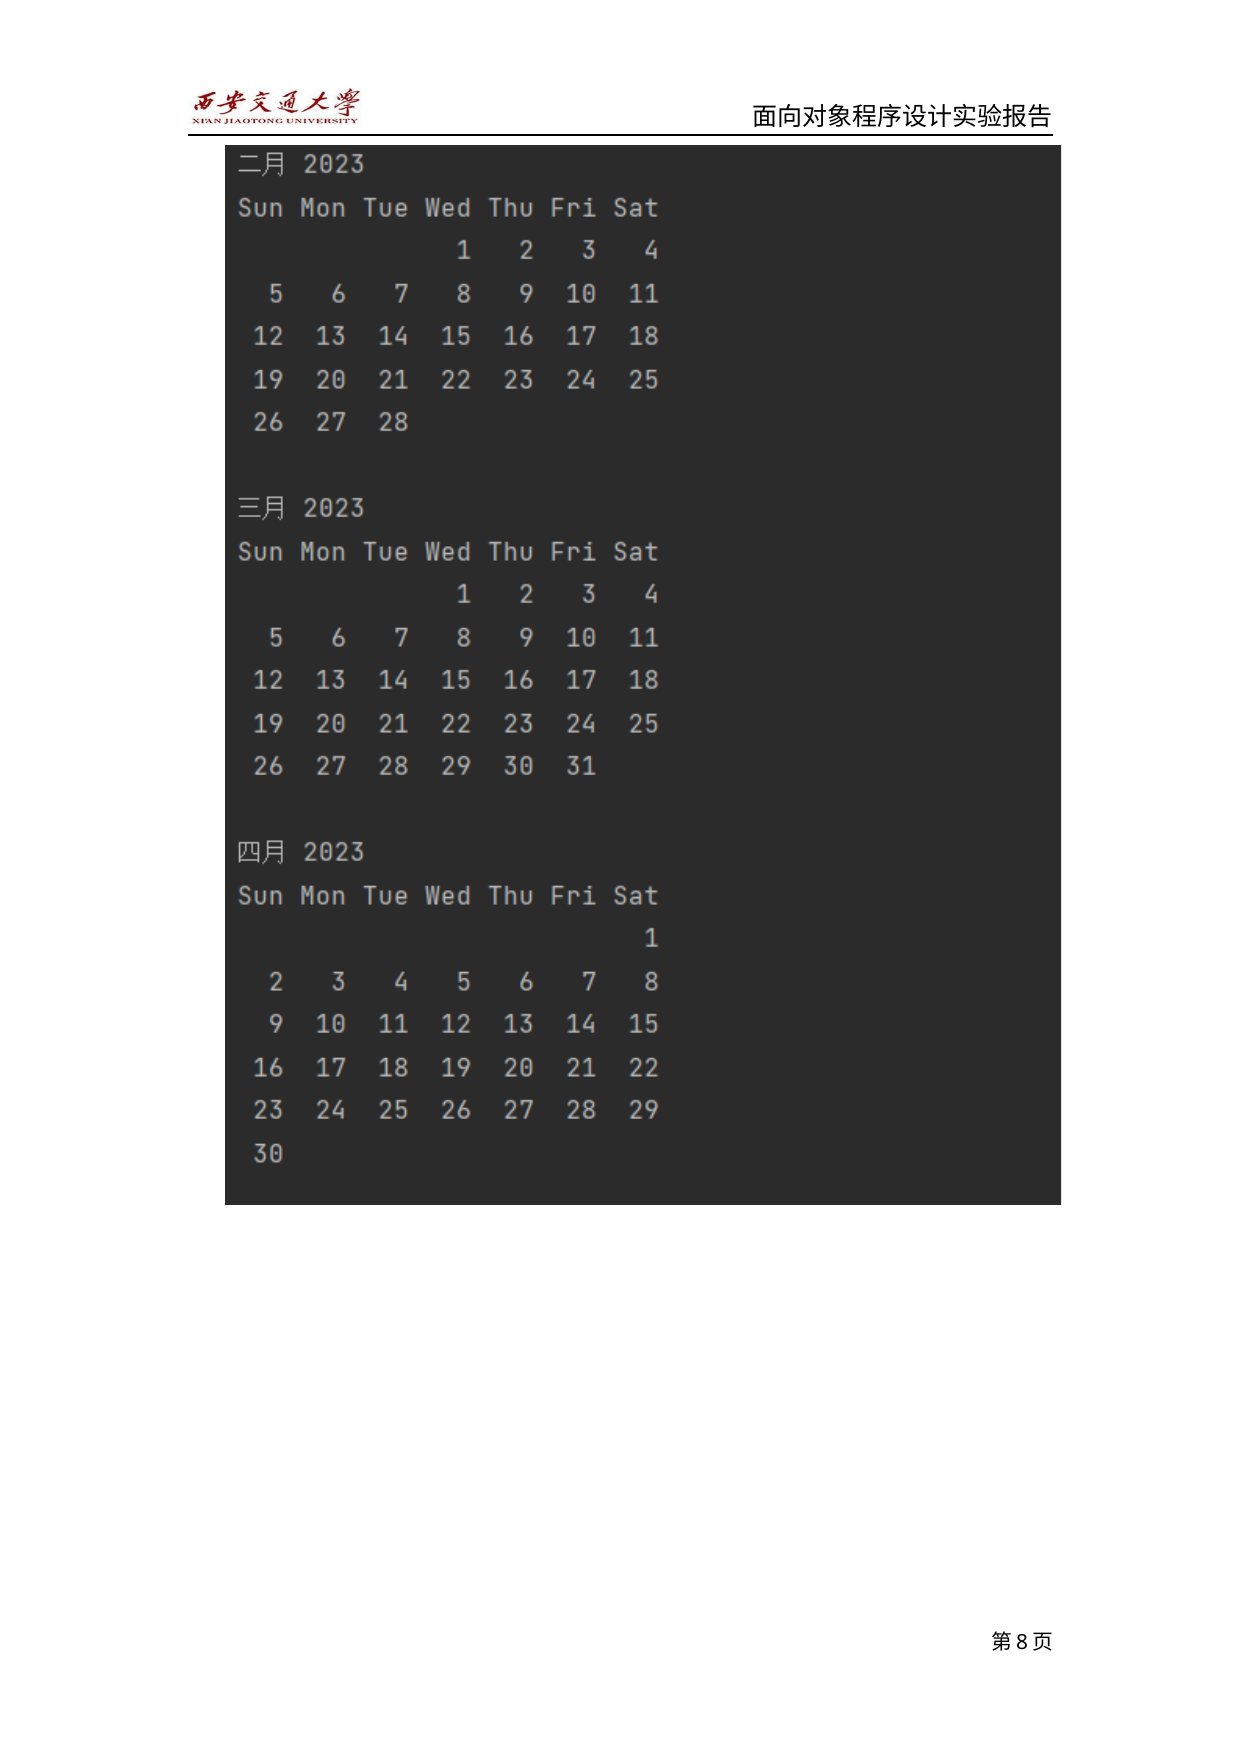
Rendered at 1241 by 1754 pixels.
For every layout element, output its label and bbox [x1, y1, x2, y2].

picture [187, 88, 363, 125]
picture [225, 145, 1062, 1205]
